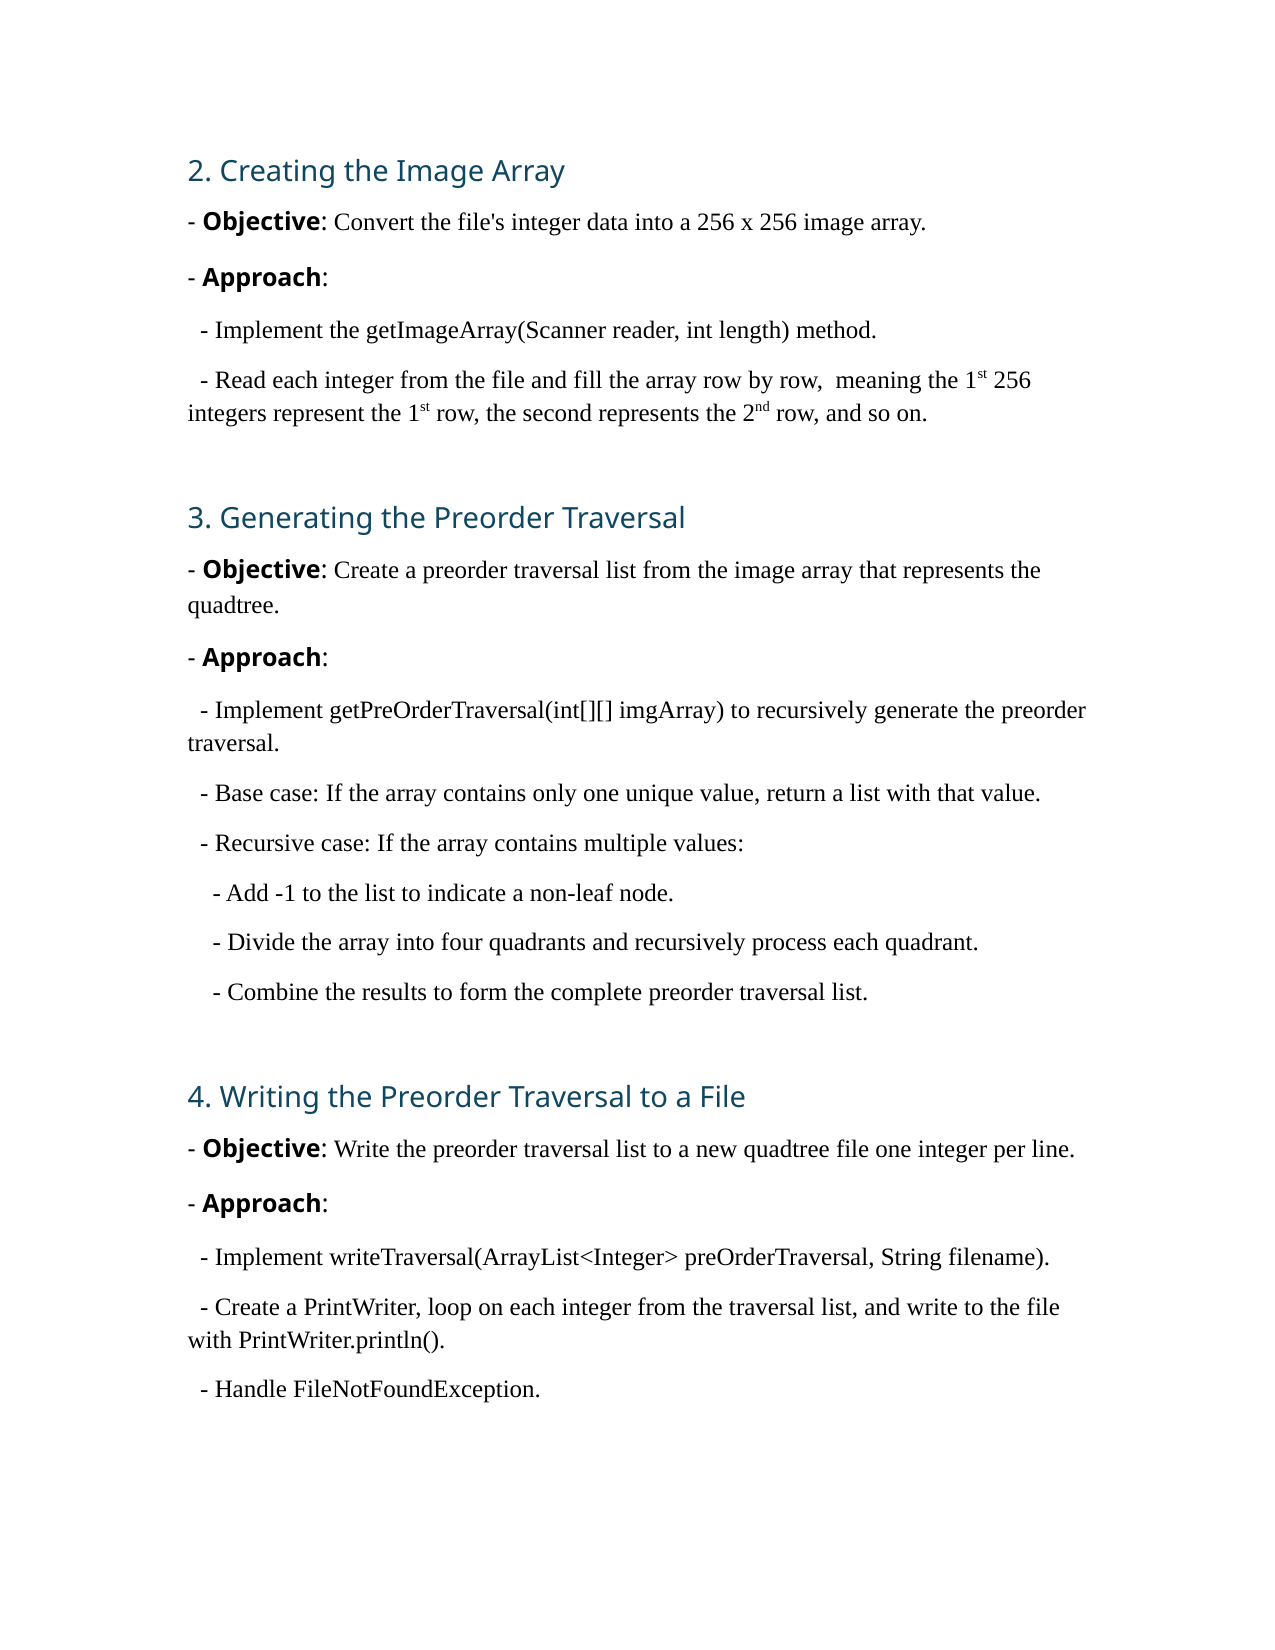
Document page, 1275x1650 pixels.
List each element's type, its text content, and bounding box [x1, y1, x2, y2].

text - Objective: Create a preorder traversal list from the image array that represents the quadtree. [187, 552, 1087, 619]
text - Objective: Convert the file's integer data into a 256 x 256 image array. [187, 204, 1087, 238]
text - Approach: [187, 640, 1087, 674]
text - Approach: [187, 1186, 1087, 1220]
text - Divide the array into four quadrants and recursively process each quadrant. [187, 927, 1087, 956]
subtitle 3. Generating the Preorder Traversal [187, 498, 1087, 537]
text - Implement getPreOrderTraversal(int[][] imgArray) to recursively generate the preorder traversal. [187, 696, 1087, 757]
text - Implement writeTraversal(ArrayList<Integer> preOrderTraversal, String filename). [187, 1242, 1087, 1271]
subtitle 2. Creating the Image Array [187, 150, 1087, 190]
text - Recursive case: If the array contains multiple values: [187, 828, 1087, 857]
text - Read each integer from the file and fill the array row by row, meaning the 1st 256 integers represent the 1st row, the second represents the 2nd row, and so on. [187, 365, 1087, 427]
text - Approach: [187, 260, 1087, 294]
text - Implement the getImageArray(Scanner reader, int length) method. [187, 316, 1087, 344]
text - Base case: If the array contains only one unique value, return a list with that value. [187, 778, 1087, 807]
text - Handle FileNotFoundException. [187, 1374, 1087, 1403]
subtitle 4. Writing the Preorder Traversal to a File [187, 1076, 1087, 1116]
text - Create a PrintWriter, loop on each integer from the traversal list, and write to the file with PrintWriter.println(). [187, 1292, 1087, 1353]
text - Objective: Write the preorder traversal list to a new quadtree file one integer per line. [187, 1130, 1087, 1164]
text - Combine the results to form the complete preorder traversal list. [187, 977, 1087, 1006]
text - Add -1 to the list to indicate a non-leaf node. [187, 878, 1087, 906]
